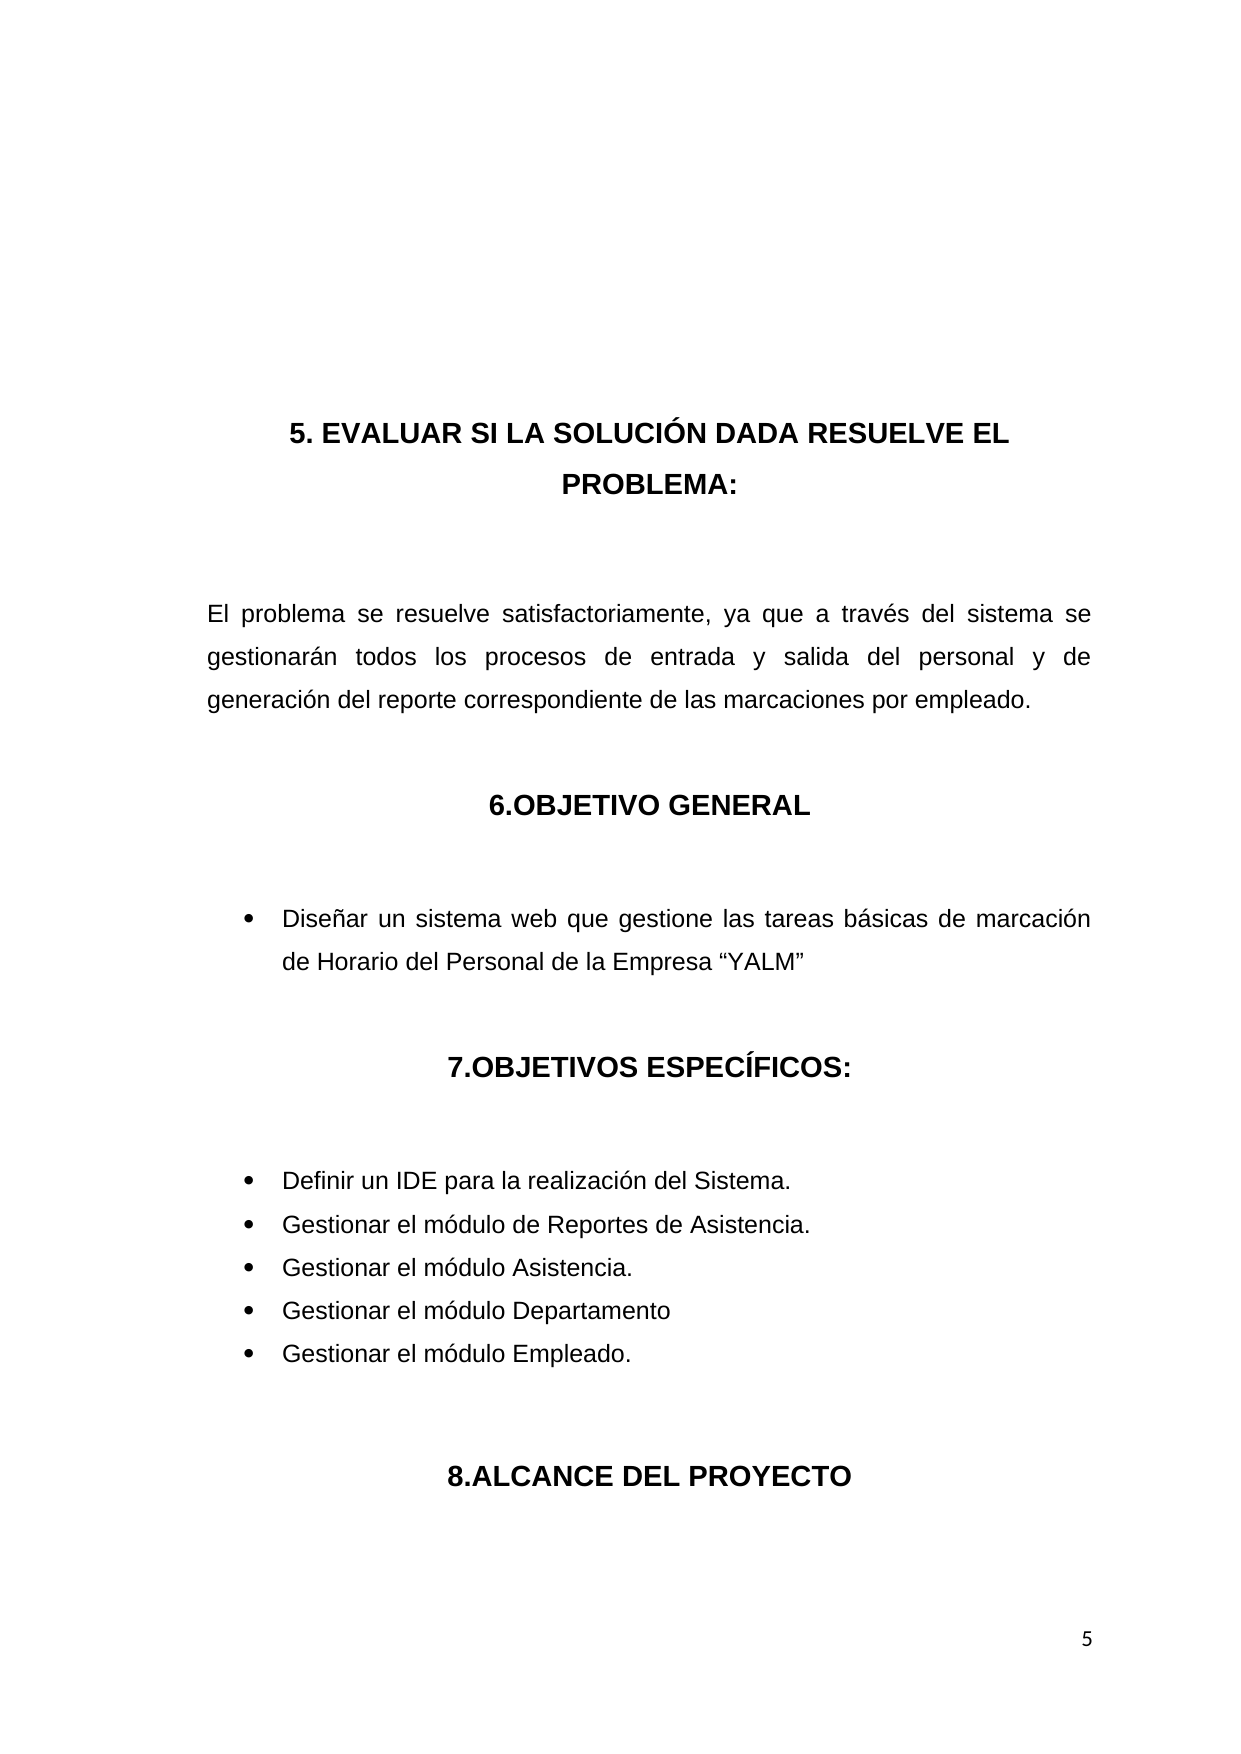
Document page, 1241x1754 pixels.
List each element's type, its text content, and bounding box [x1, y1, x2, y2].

text El problema se resuelve satisfactoriamente, ya que a través del sistema se gestionarán todos los procesos de entrada y salida del personal y de generación del reporte correspondiente de las marcaciones por empleado. [207, 598, 1092, 713]
list Gestionar el módulo de Reportes de Asistencia. [244, 1209, 1092, 1238]
text 6.OBJETIVO GENERAL [207, 788, 1092, 821]
text 7.OBJETIVOS ESPECÍFICOS: [207, 1050, 1092, 1084]
list Gestionar el módulo Asistencia. [244, 1253, 1092, 1282]
list Diseñar un sistema web que gestione las tareas básicas de marcación de Horario del Personal de la Empresa “YALM” [244, 904, 1092, 976]
list Definir un IDE para la realización del Sistema. [244, 1166, 1092, 1195]
list Gestionar el módulo Empleado. [244, 1339, 1092, 1368]
text 5. EVALUAR SI LA SOLUCIÓN DADA RESUELVE EL PROBLEMA: [207, 416, 1092, 500]
text 8.ALCANCE DEL PROYECTO [207, 1459, 1092, 1492]
list Gestionar el módulo Departamento [244, 1296, 1092, 1325]
